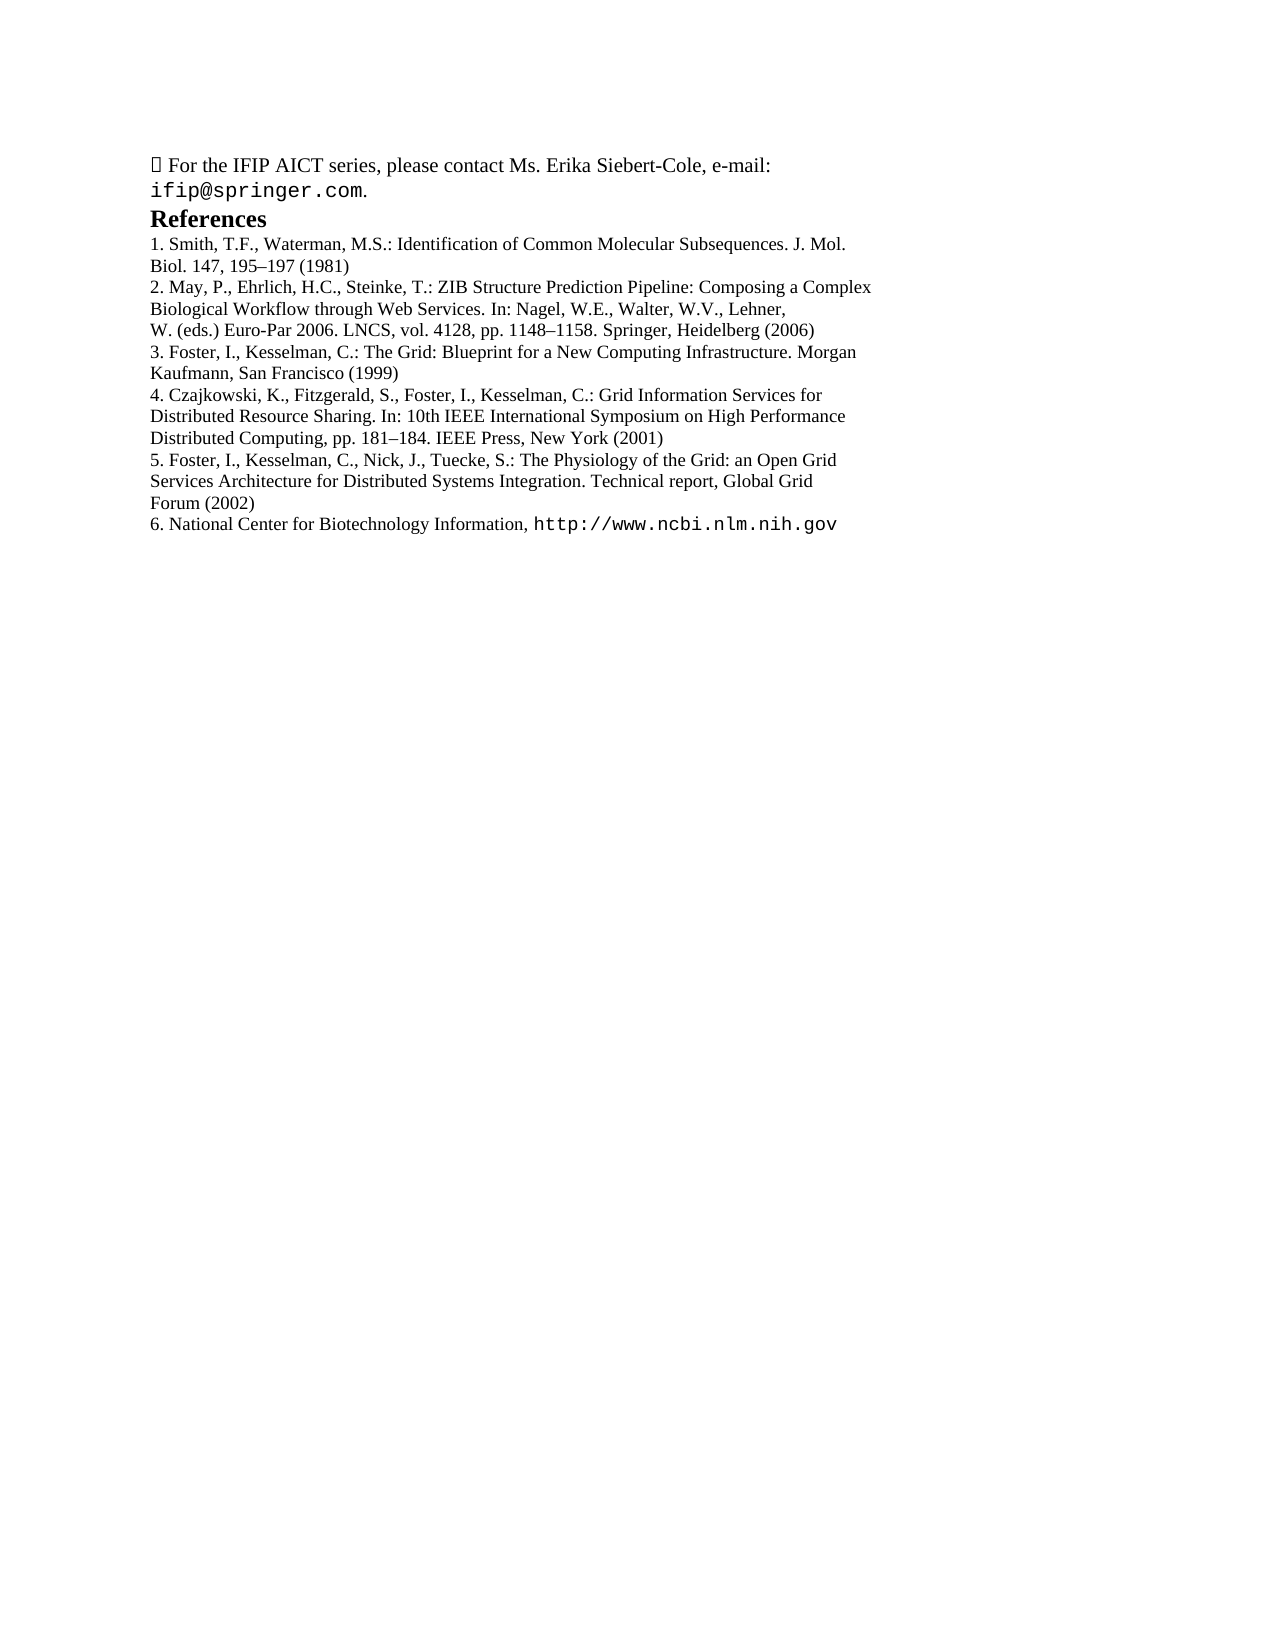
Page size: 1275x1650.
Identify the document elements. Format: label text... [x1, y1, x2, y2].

text Biological Workflow through Web Services. In: Nagel, W.E., Walter, W.V., Lehner, [150, 298, 1125, 319]
text 5. Foster, I., Kesselman, C., Nick, J., Tuecke, S.: The Physiology of the Grid: an Open Grid [150, 448, 1125, 470]
text  For the IFIP AICT series, please contact Ms. Erika Siebert-Cole, e-mail: [150, 150, 1125, 178]
text Services Architecture for Distributed Systems Integration. Technical report, Global Grid [150, 470, 1125, 492]
text ifip@springer.com. [150, 178, 1125, 204]
text Forum (2002) [150, 492, 1125, 513]
text Distributed Computing, pp. 181–184. IEEE Press, New York (2001) [150, 427, 1125, 448]
text Biol. 147, 195–197 (1981) [150, 254, 1125, 276]
text 3. Foster, I., Kesselman, C.: The Grid: Blueprint for a New Computing Infrastructure. Morgan [150, 341, 1125, 362]
text 2. May, P., Ehrlich, H.C., Steinke, T.: ZIB Structure Prediction Pipeline: Composing a Complex [150, 276, 1125, 298]
text W. (eds.) Euro-Par 2006. LNCS, vol. 4128, pp. 1148–1158. Springer, Heidelberg (2006) [150, 319, 1125, 341]
text References [150, 204, 1125, 233]
text Distributed Resource Sharing. In: 10th IEEE International Symposium on High Performance [150, 405, 1125, 427]
text 4. Czajkowski, K., Fitzgerald, S., Foster, I., Kesselman, C.: Grid Information Services for [150, 384, 1125, 405]
text 6. National Center for Biotechnology Information, http://www.ncbi.nlm.nih.gov [150, 513, 1125, 536]
text Kaufmann, San Francisco (1999) [150, 362, 1125, 384]
text 1. Smith, T.F., Waterman, M.S.: Identification of Common Molecular Subsequences. J. Mol. [150, 233, 1125, 254]
